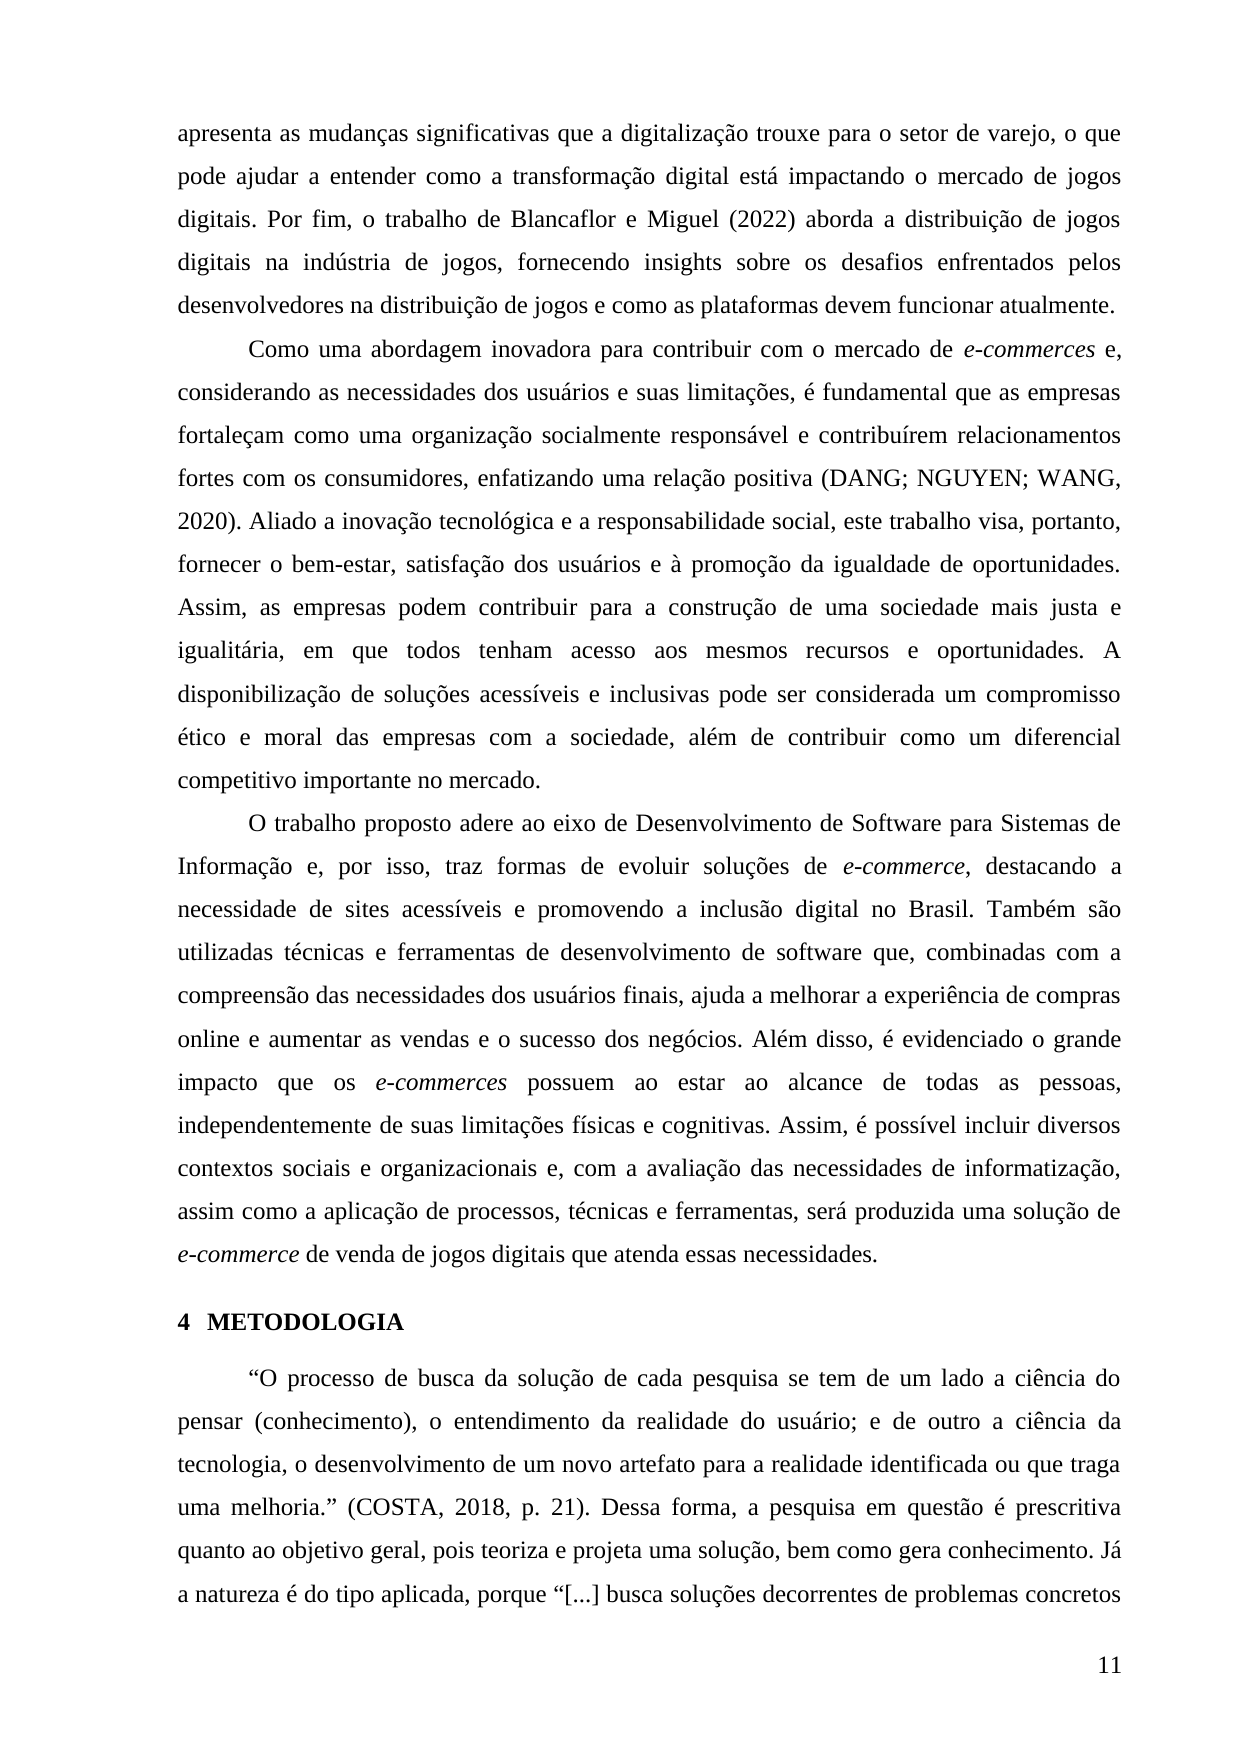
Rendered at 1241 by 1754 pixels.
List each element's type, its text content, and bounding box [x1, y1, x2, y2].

text Como uma abordagem inovadora para contribuir com o mercado de e-commerces e, considerando as necessidades dos usuários e suas limitações, é fundamental que as empresas fortaleçam como uma organização socialmente responsável e contribuírem relacionamentos fortes com os consumidores, enfatizando uma relação positiva (DANG; NGUYEN; WANG, 2020). Aliado a inovação tecnológica e a responsabilidade social, este trabalho visa, portanto, fornecer o bem-estar, satisfação dos usuários e à promoção da igualdade de oportunidades. Assim, as empresas podem contribuir para a construção de uma sociedade mais justa e igualitária, em que todos tenham acesso aos mesmos recursos e oportunidades. A disponibilização de soluções acessíveis e inclusivas pode ser considerada um compromisso ético e moral das empresas com a sociedade, além de contribuir como um diferencial competitivo importante no mercado. [177, 334, 1122, 794]
subtitle METODOLOGIA [177, 1307, 1122, 1336]
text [177, 1363, 1122, 1607]
text O trabalho proposto adere ao eixo de Desenvolvimento de Software para Sistemas de Informação e, por isso, traz formas de evoluir soluções de e-commerce, destacando a necessidade de sites acessíveis e promovendo a inclusão digital no Brasil. Também são utilizadas técnicas e ferramentas de desenvolvimento de software que, combinadas com a compreensão das necessidades dos usuários finais, ajuda a melhorar a experiência de compras online e aumentar as vendas e o sucesso dos negócios. Além disso, é evidenciado o grande impacto que os e-commerces possuem ao estar ao alcance de todas as pessoas, independentemente de suas limitações físicas e cognitivas. Assim, é possível incluir diversos contextos sociais e organizacionais e, com a avaliação das necessidades de informatização, assim como a aplicação de processos, técnicas e ferramentas, será produzida uma solução de e-commerce de venda de jogos digitais que atenda essas necessidades. [177, 808, 1122, 1268]
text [177, 118, 1122, 319]
